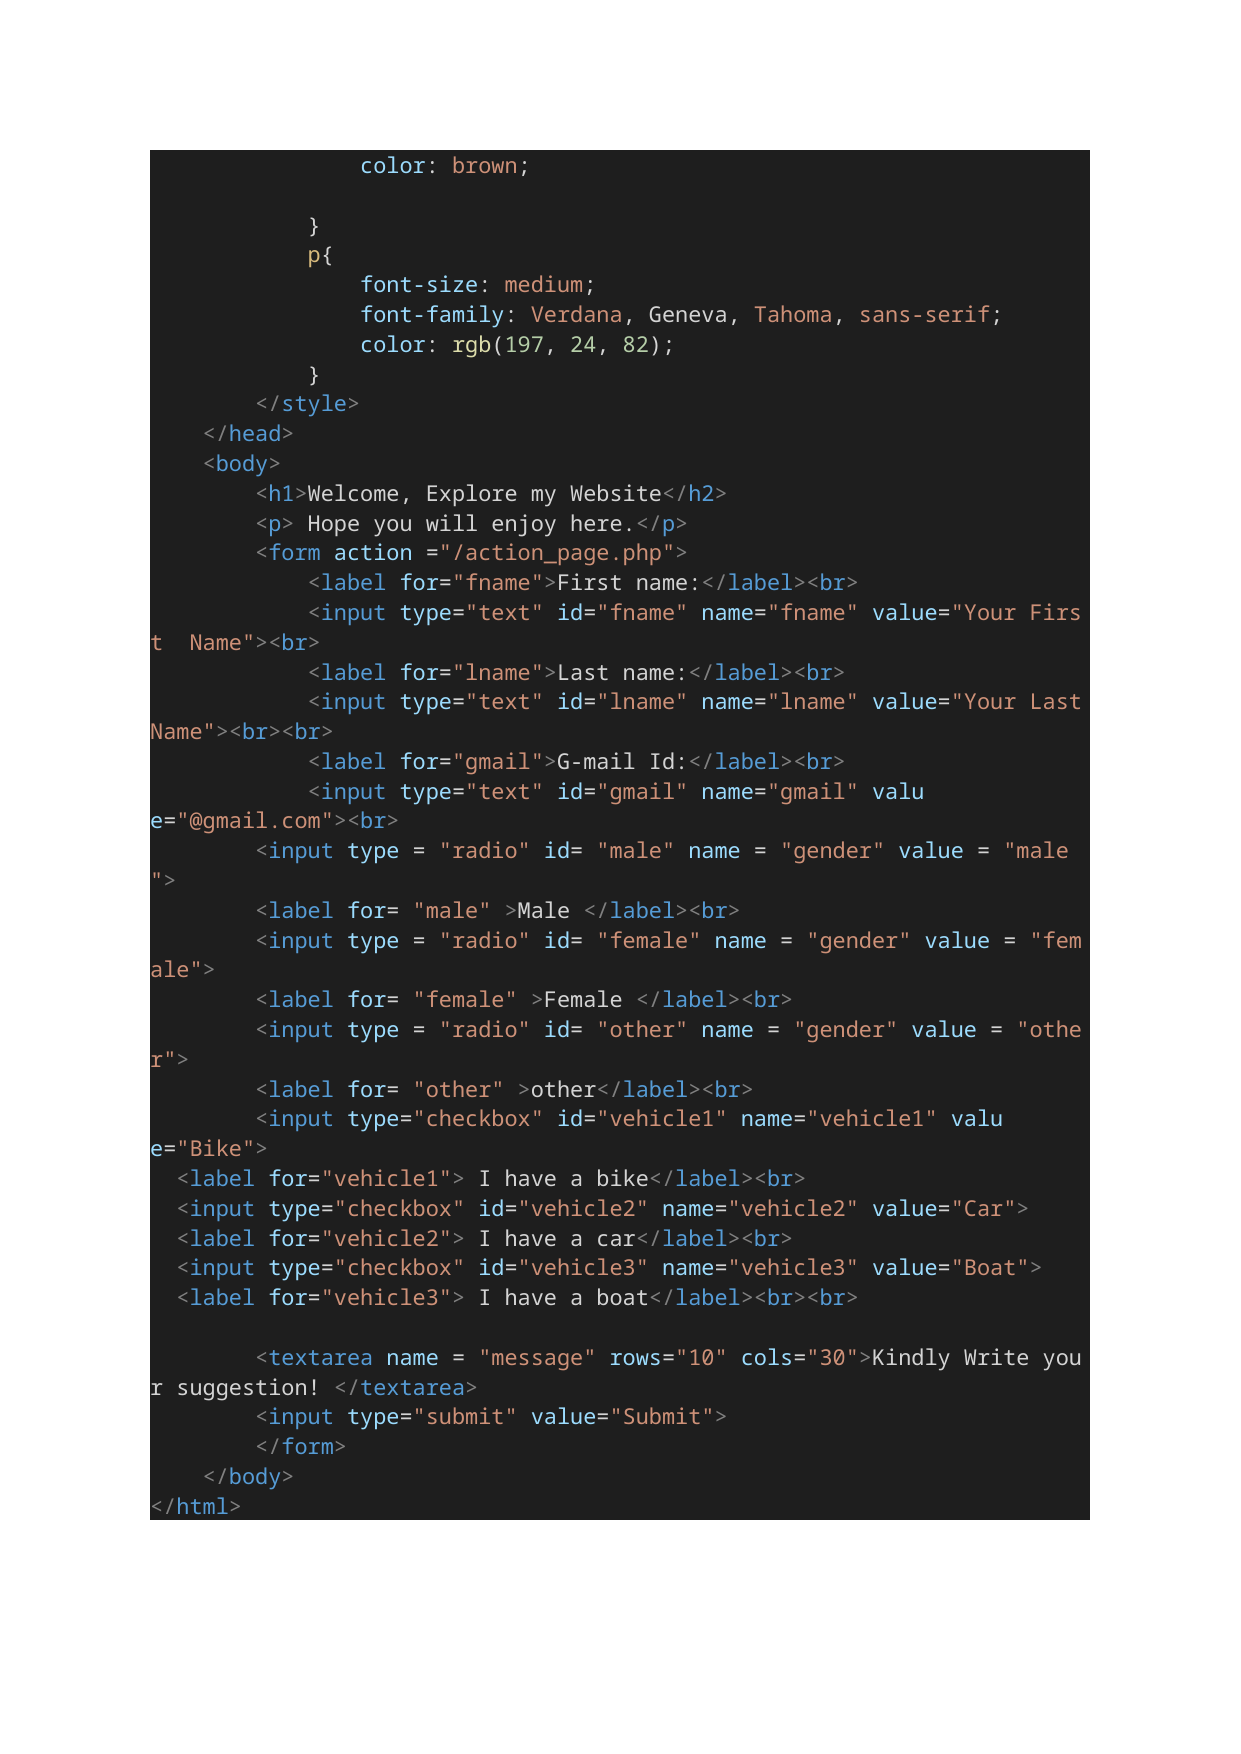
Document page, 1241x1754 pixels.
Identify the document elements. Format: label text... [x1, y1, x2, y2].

text <label for= "other" >other</label><br> [150, 1073, 1090, 1103]
text <input type = "radio" id= "female" name = "gender" value = "female"> [150, 924, 1090, 984]
text <input type="checkbox" id="vehicle2" name="vehicle2" value="Car"> [150, 1193, 1090, 1222]
text <input type="checkbox" id="vehicle1" name="vehicle1" value="Bike"> [150, 1103, 1090, 1163]
text <label for="gmail">G-mail Id:</label><br> [150, 746, 1090, 776]
text font-size: medium; [150, 269, 1090, 299]
text p{ [150, 239, 1090, 269]
text <label for="vehicle2"> I have a car</label><br> [150, 1222, 1090, 1252]
text font-family: Verdana, Geneva, Tahoma, sans-serif; [150, 299, 1090, 329]
text <label for= "male" >Male </label><br> [150, 895, 1090, 924]
text <label for="fname">First name:</label><br> [150, 567, 1090, 597]
text <form action ="/action_page.php"> [150, 537, 1090, 567]
text <body> [150, 448, 1090, 478]
text <input type="text" id="lname" name="lname" value="Your Last Name"><br><br> [150, 686, 1090, 746]
text </html> [150, 1491, 1090, 1520]
text <input type = "radio" id= "other" name = "gender" value = "other"> [150, 1014, 1090, 1073]
text } [150, 209, 1090, 239]
text <input type="text" id="fname" name="fname" value="Your First Name"><br> [150, 597, 1090, 656]
text <label for="vehicle3"> I have a boat</label><br><br> [150, 1282, 1090, 1312]
text <label for= "female" >Female </label><br> [150, 984, 1090, 1014]
text color: rgb(197, 24, 82); [150, 329, 1090, 358]
text <label for="lname">Last name:</label><br> [150, 656, 1090, 686]
text <input type="text" id="gmail" name="gmail" value="@gmail.com"><br> [150, 776, 1090, 835]
text </form> [150, 1431, 1090, 1461]
text } [150, 358, 1090, 388]
text <p> Hope you will enjoy here.</p> [150, 507, 1090, 537]
text <label for="vehicle1"> I have a bike</label><br> [150, 1163, 1090, 1193]
text <h1>Welcome, Explore my Website</h2> [150, 478, 1090, 507]
text color: brown; [150, 150, 1090, 180]
text <input type="checkbox" id="vehicle3" name="vehicle3" value="Boat"> [150, 1252, 1090, 1282]
text </style> [150, 388, 1090, 418]
text <input type = "radio" id= "male" name = "gender" value = "male"> [150, 835, 1090, 895]
text </head> [150, 418, 1090, 448]
text <input type="submit" value="Submit"> [150, 1401, 1090, 1431]
text <textarea name = "message" rows="10" cols="30">Kindly Write your suggestion! </textarea> [150, 1342, 1090, 1401]
text </body> [150, 1461, 1090, 1491]
